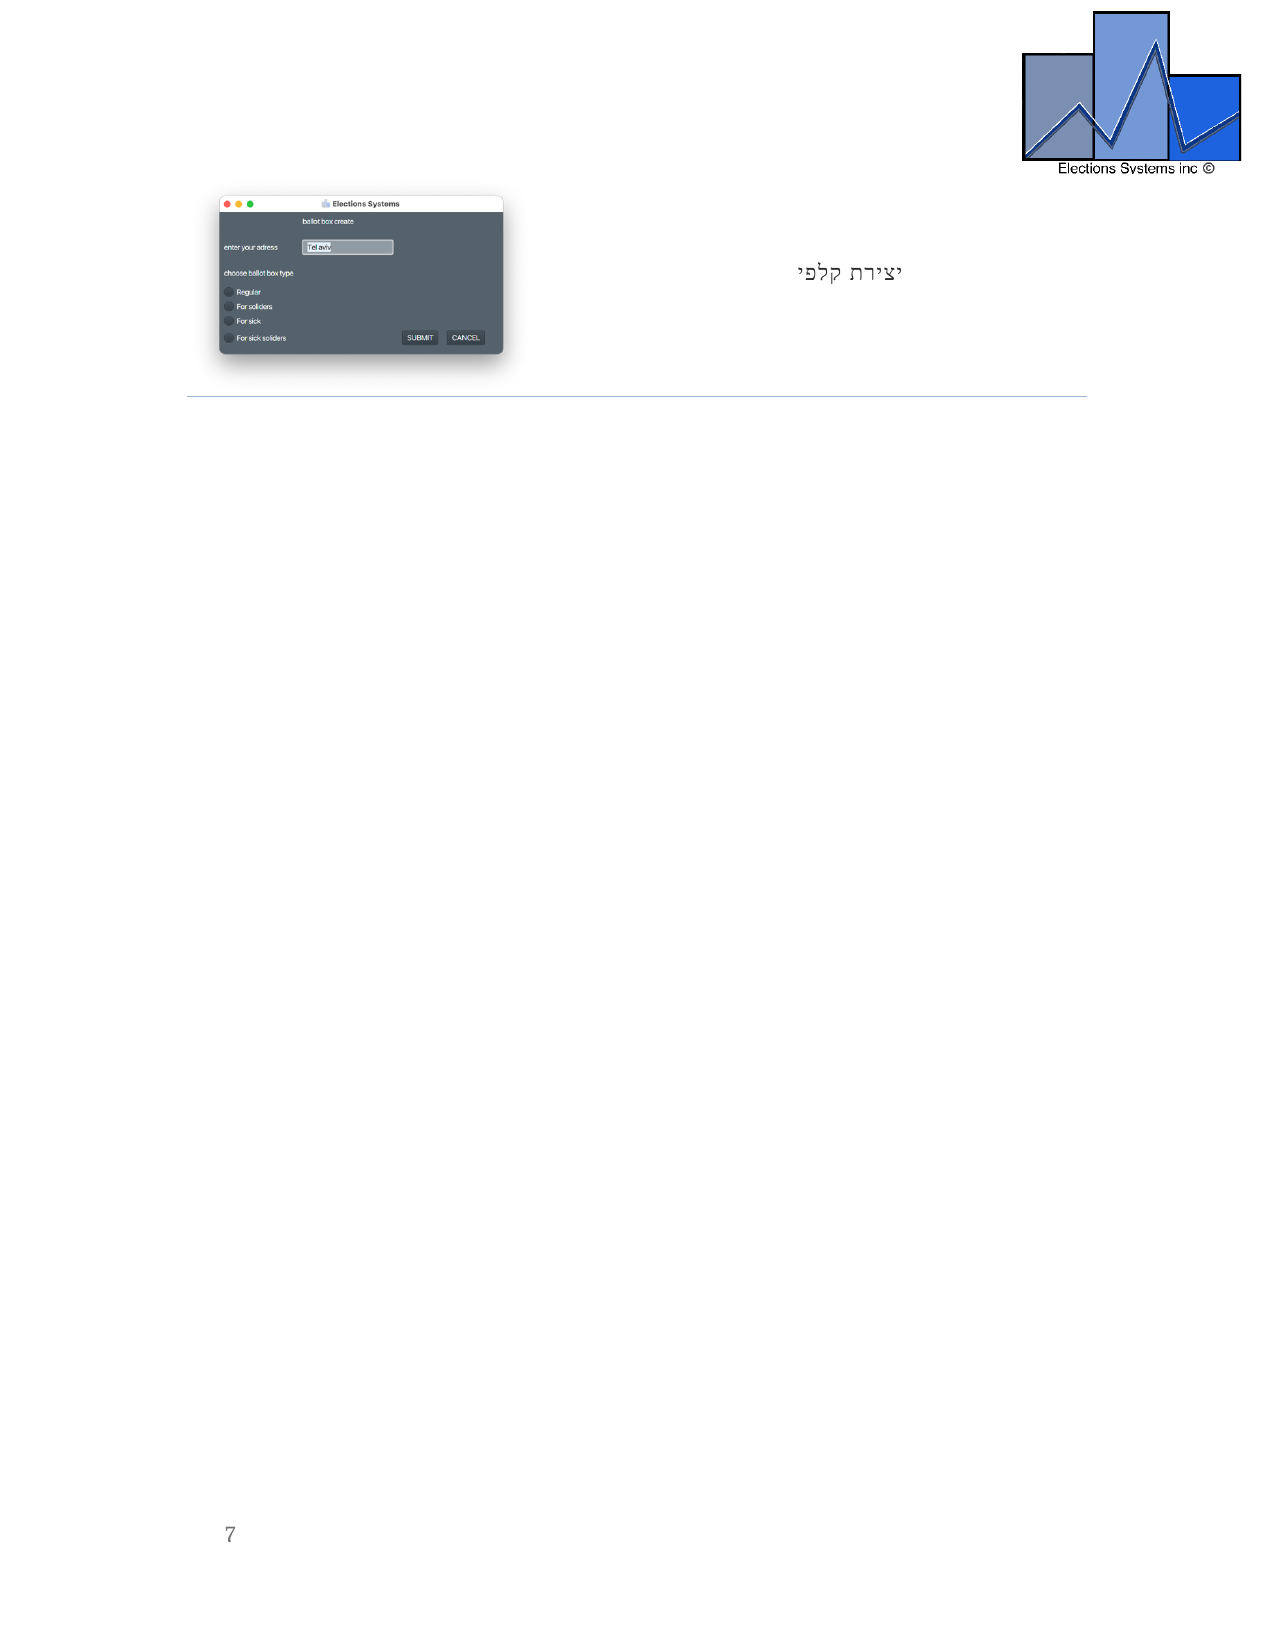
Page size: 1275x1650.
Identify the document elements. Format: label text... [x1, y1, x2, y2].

picture [191, 176, 529, 389]
table_header יצירת קלפי [613, 175, 1087, 396]
picture [1016, 6, 1242, 173]
table_header [187, 175, 613, 396]
